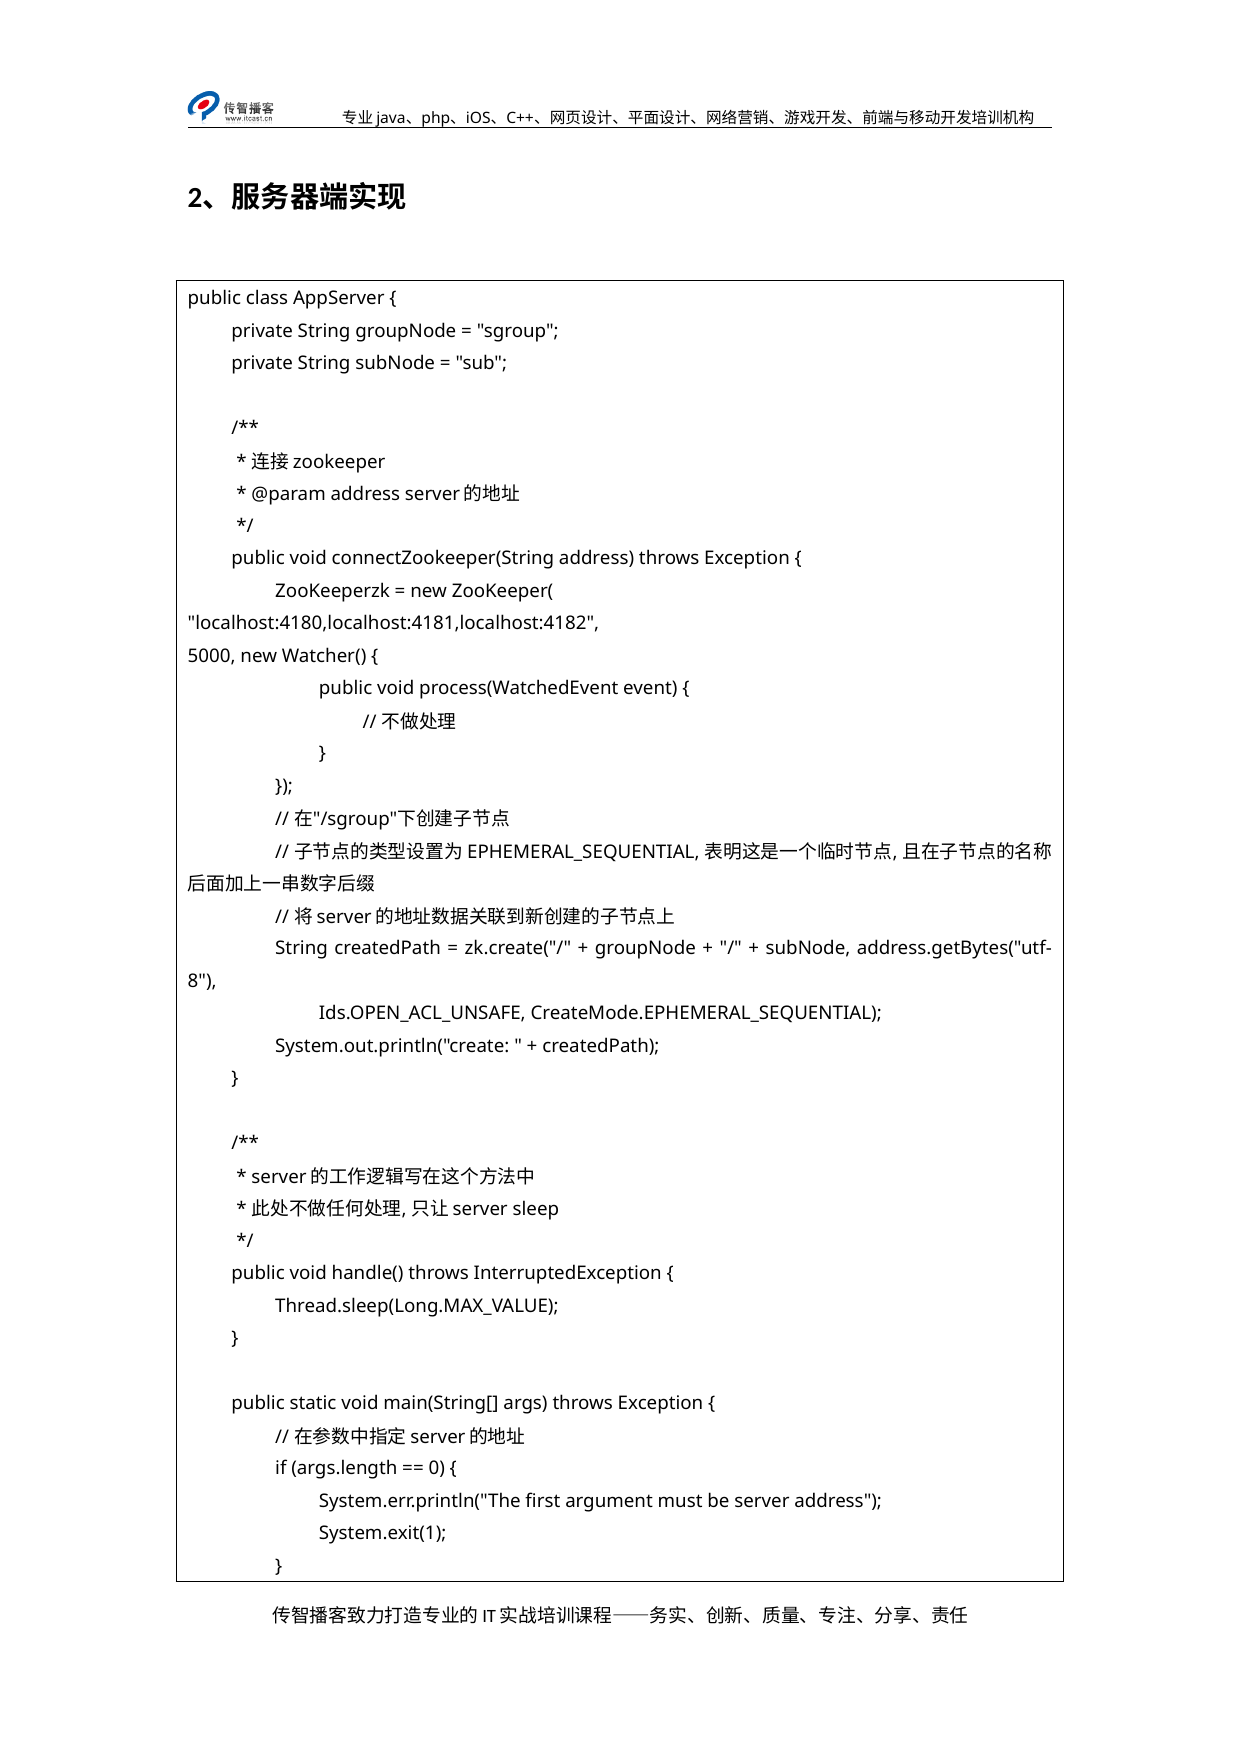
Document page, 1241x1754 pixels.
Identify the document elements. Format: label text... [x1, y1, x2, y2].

subtitle 2、服务器端实现 [187, 162, 1053, 227]
picture [187, 90, 274, 124]
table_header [177, 281, 1063, 1581]
